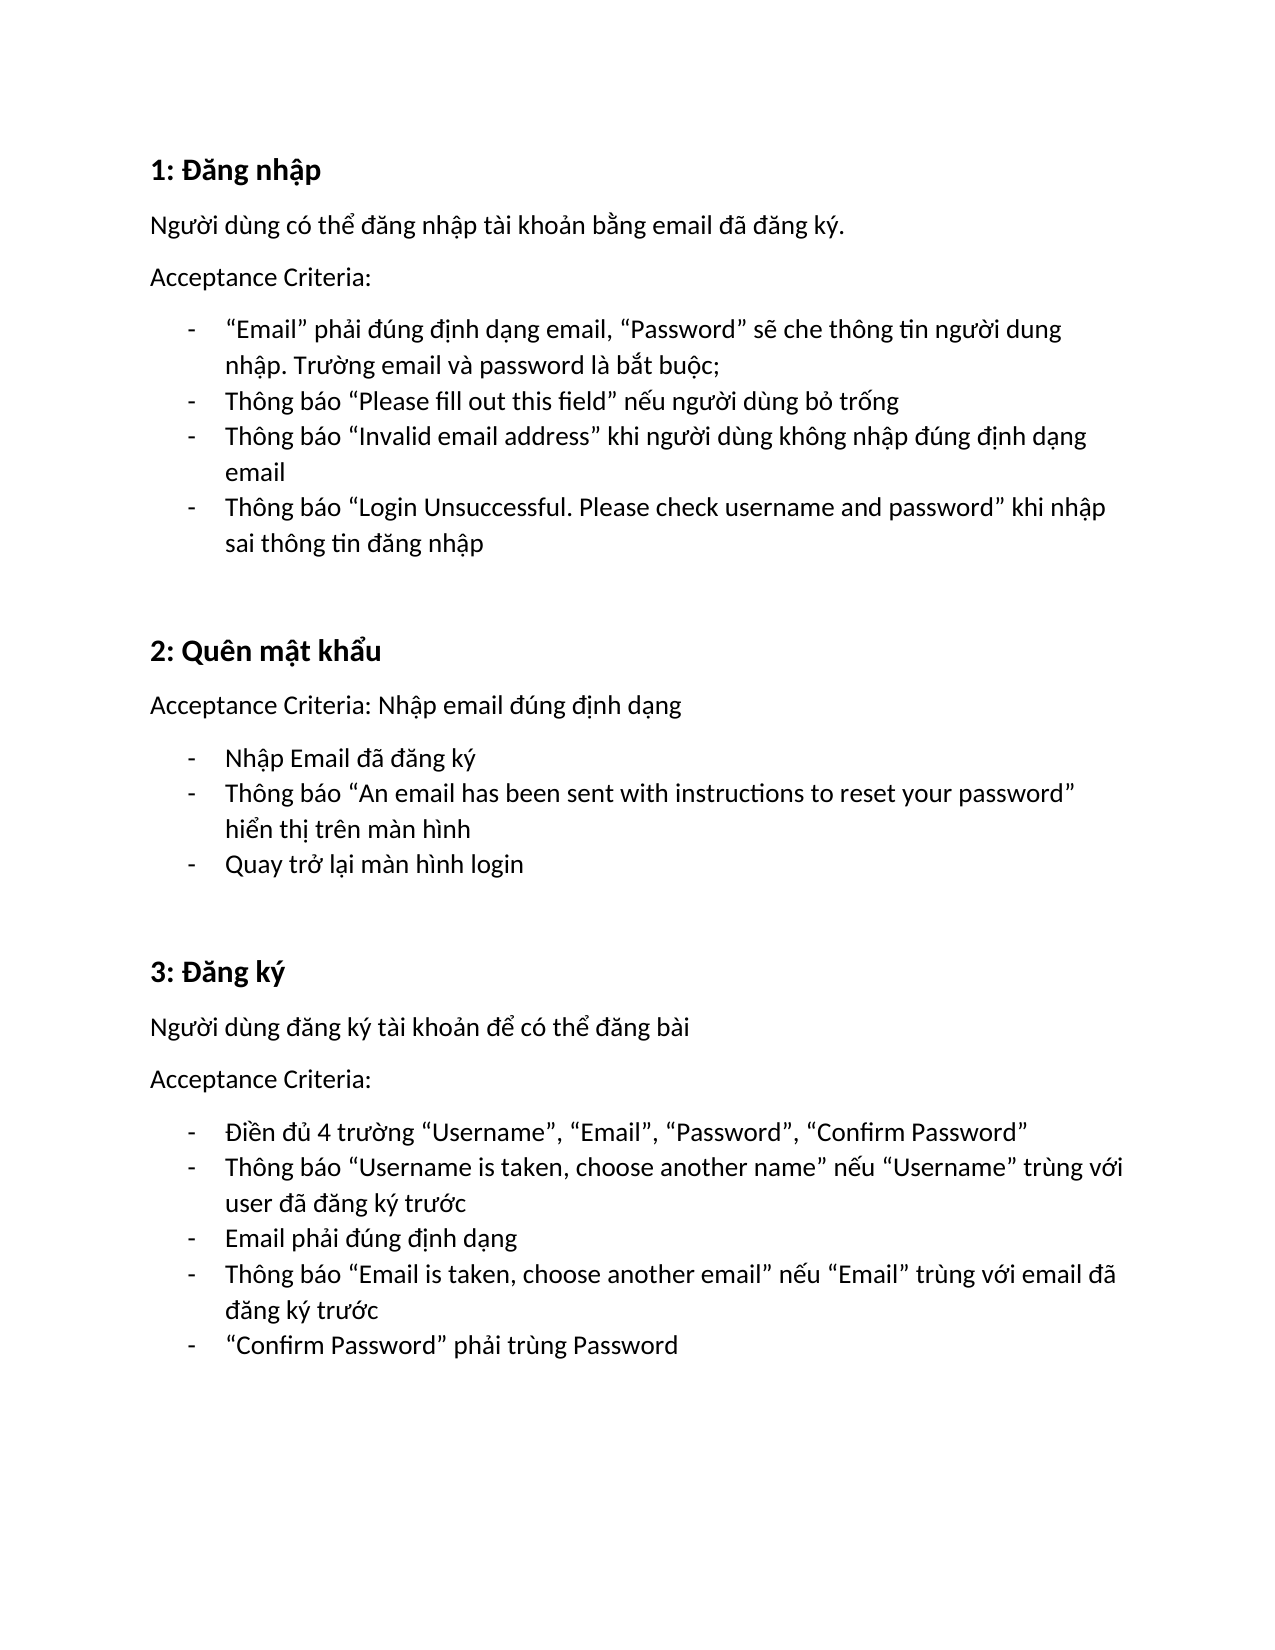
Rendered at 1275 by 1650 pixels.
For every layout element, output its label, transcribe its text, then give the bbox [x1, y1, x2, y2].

text 2: Quên mật khẩu [150, 631, 1125, 669]
list Nhập Email đã đăng ký [187, 741, 1125, 774]
list Điền đủ 4 trường “Username”, “Email”, “Password”, “Confirm Password” [187, 1115, 1125, 1148]
text Acceptance Criteria: Nhập email đúng định dạng [150, 688, 1125, 722]
list Thông báo “Email is taken, choose another email” nếu “Email” trùng với email đã đăng ký trước [187, 1257, 1125, 1326]
text Người dùng có thể đăng nhập tài khoản bằng email đã đăng ký. [150, 208, 1125, 241]
text 1: Đăng nhập [150, 150, 1125, 188]
list Thông báo “Invalid email address” khi người dùng không nhập đúng định dạng email [187, 419, 1125, 488]
list Thông báo “Username is taken, choose another name” nếu “Username” trùng với user đã đăng ký trước [187, 1150, 1125, 1219]
list Thông báo “An email has been sent with instructions to reset your password” hiển thị trên màn hình [187, 776, 1125, 845]
text Acceptance Criteria: [150, 260, 1125, 293]
list Thông báo “Please fill out this field” nếu người dùng bỏ trống [187, 384, 1125, 417]
list “Confirm Password” phải trùng Password [187, 1328, 1125, 1361]
list Email phải đúng định dạng [187, 1222, 1125, 1254]
list “Email” phải đúng định dạng email, “Password” sẽ che thông tin người dung nhập. Trường email và password là bắt buộc; [187, 312, 1125, 381]
text Người dùng đăng ký tài khoản để có thể đăng bài [150, 1010, 1125, 1043]
text 3: Đăng ký [150, 952, 1125, 990]
text Acceptance Criteria: [150, 1062, 1125, 1095]
list Quay trở lại màn hình login [187, 848, 1125, 881]
list Thông báo “Login Unsuccessful. Please check username and password” khi nhập sai thông tin đăng nhập [187, 491, 1125, 559]
